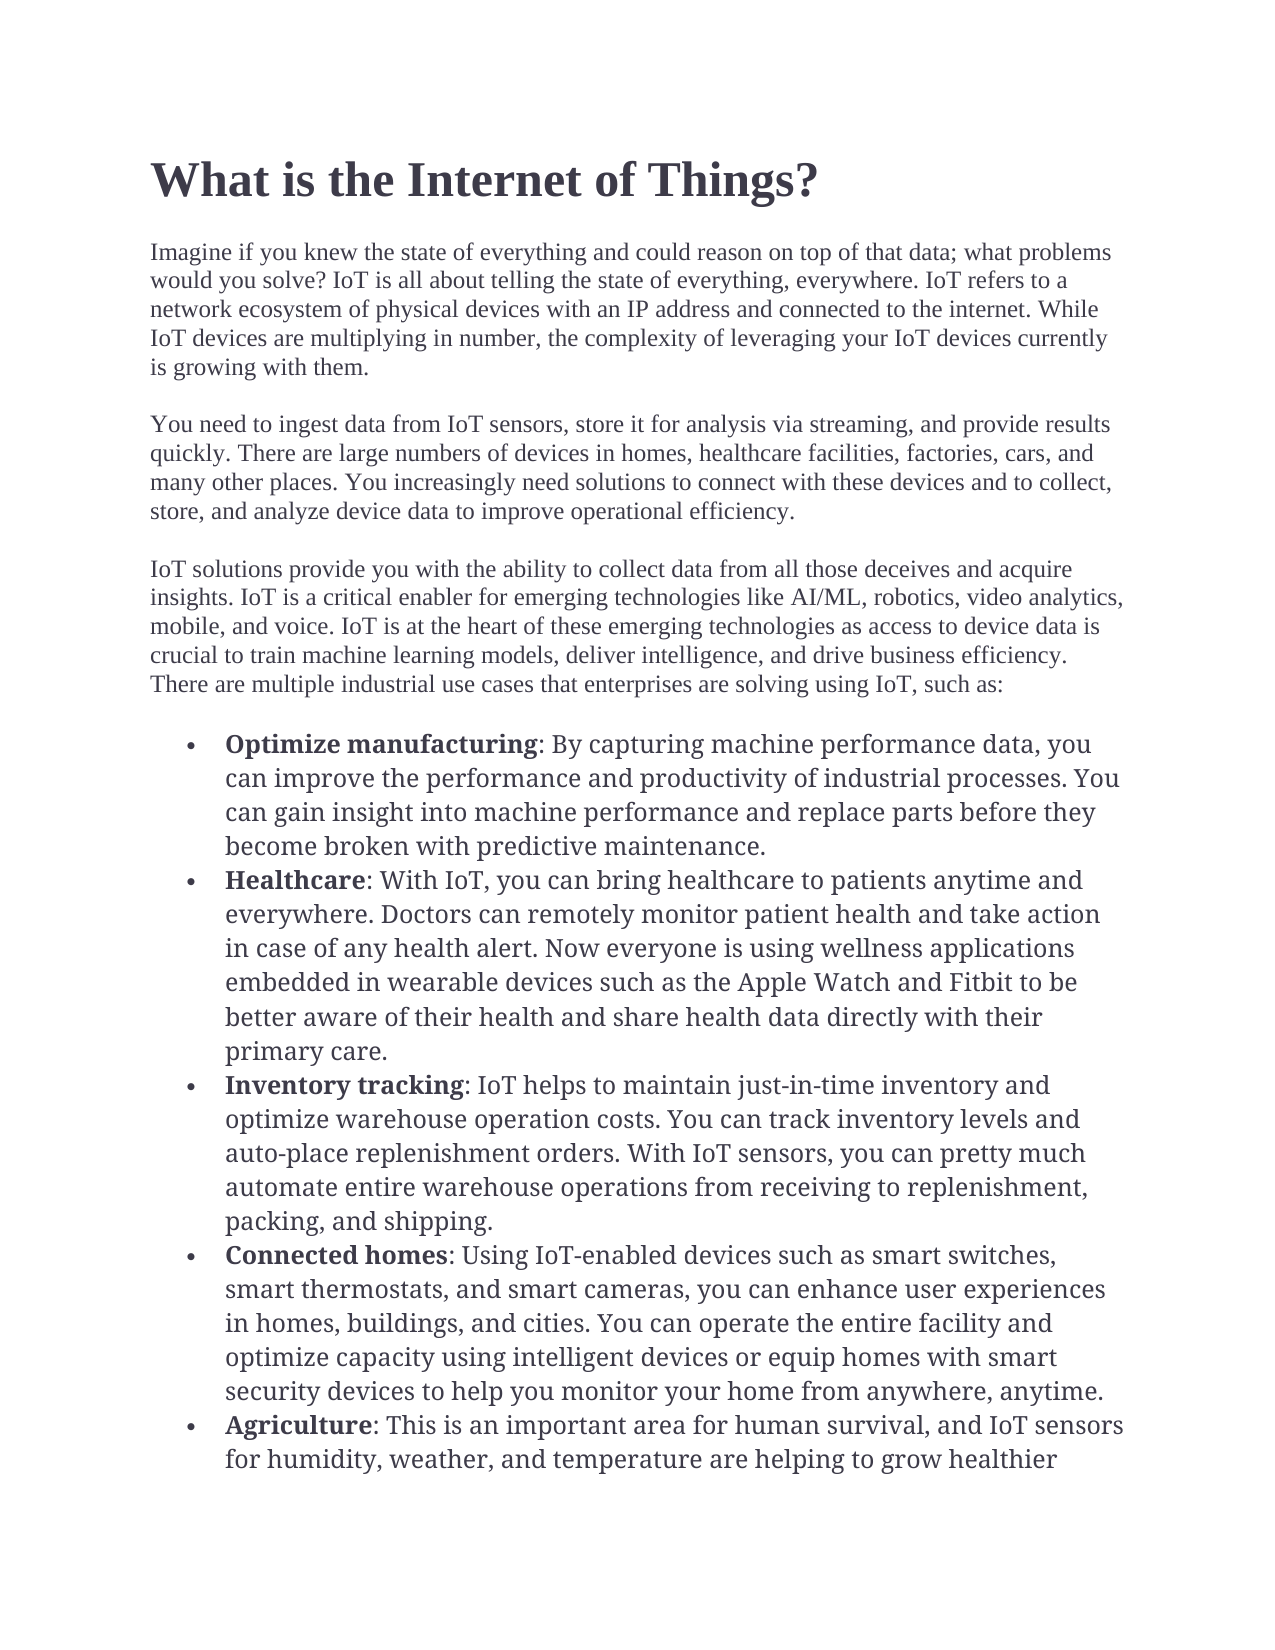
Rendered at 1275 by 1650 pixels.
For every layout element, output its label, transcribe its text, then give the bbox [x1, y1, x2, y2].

list Healthcare: With IoT, you can bring healthcare to patients anytime and everywhere. Doctors can remotely monitor patient health and take action in case of any health alert. Now everyone is using wellness applications embedded in wearable devices such as the Apple Watch and Fitbit to be better aware of their health and share health data directly with their primary care. [187, 863, 1125, 1067]
list Inventory tracking: IoT helps to maintain just-in-time inventory and optimize warehouse operation costs. You can track inventory levels and auto-place replenishment orders. With IoT sensors, you can pretty much automate entire warehouse operations from receiving to replenishment, packing, and shipping. [187, 1067, 1125, 1238]
list Connected homes: Using IoT-enabled devices such as smart switches, smart thermostats, and smart cameras, you can enhance user experiences in homes, buildings, and cities. You can operate the entire facility and optimize capacity using intelligent devices or equip homes with smart security devices to help you monitor your home from anywhere, anytime. [187, 1238, 1125, 1408]
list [187, 1408, 1125, 1476]
list Optimize manufacturing: By capturing machine performance data, you can improve the performance and productivity of industrial processes. You can gain insight into machine performance and replace parts before they become broken with predictive maintenance. [187, 727, 1125, 863]
text Imagine if you knew the state of everything and could reason on top of that data; what problems would you solve? IoT is all about telling the state of everything, everywhere. IoT refers to a network ecosystem of physical devices with an IP address and connected to the internet. While IoT devices are multiplying in number, the complexity of leveraging your IoT devices currently is growing with them. [150, 237, 1125, 380]
text You need to ingest data from IoT sensors, store it for analysis via streaming, and provide results quickly. There are large numbers of devices in homes, healthcare facilities, factories, cars, and many other places. You increasingly need solutions to connect with these devices and to collect, store, and analyze device data to improve operational efficiency. [150, 409, 1125, 524]
text What is the Internet of Things? [150, 150, 1125, 207]
text IoT solutions provide you with the ability to collect data from all those deceives and acquire insights. IoT is a critical enabler for emerging technologies like AI/ML, robotics, video analytics, mobile, and voice. IoT is at the heart of these emerging technologies as access to device data is crucial to train machine learning models, deliver intelligence, and drive business efficiency. There are multiple industrial use cases that enterprises are solving using IoT, such as: [150, 554, 1125, 697]
